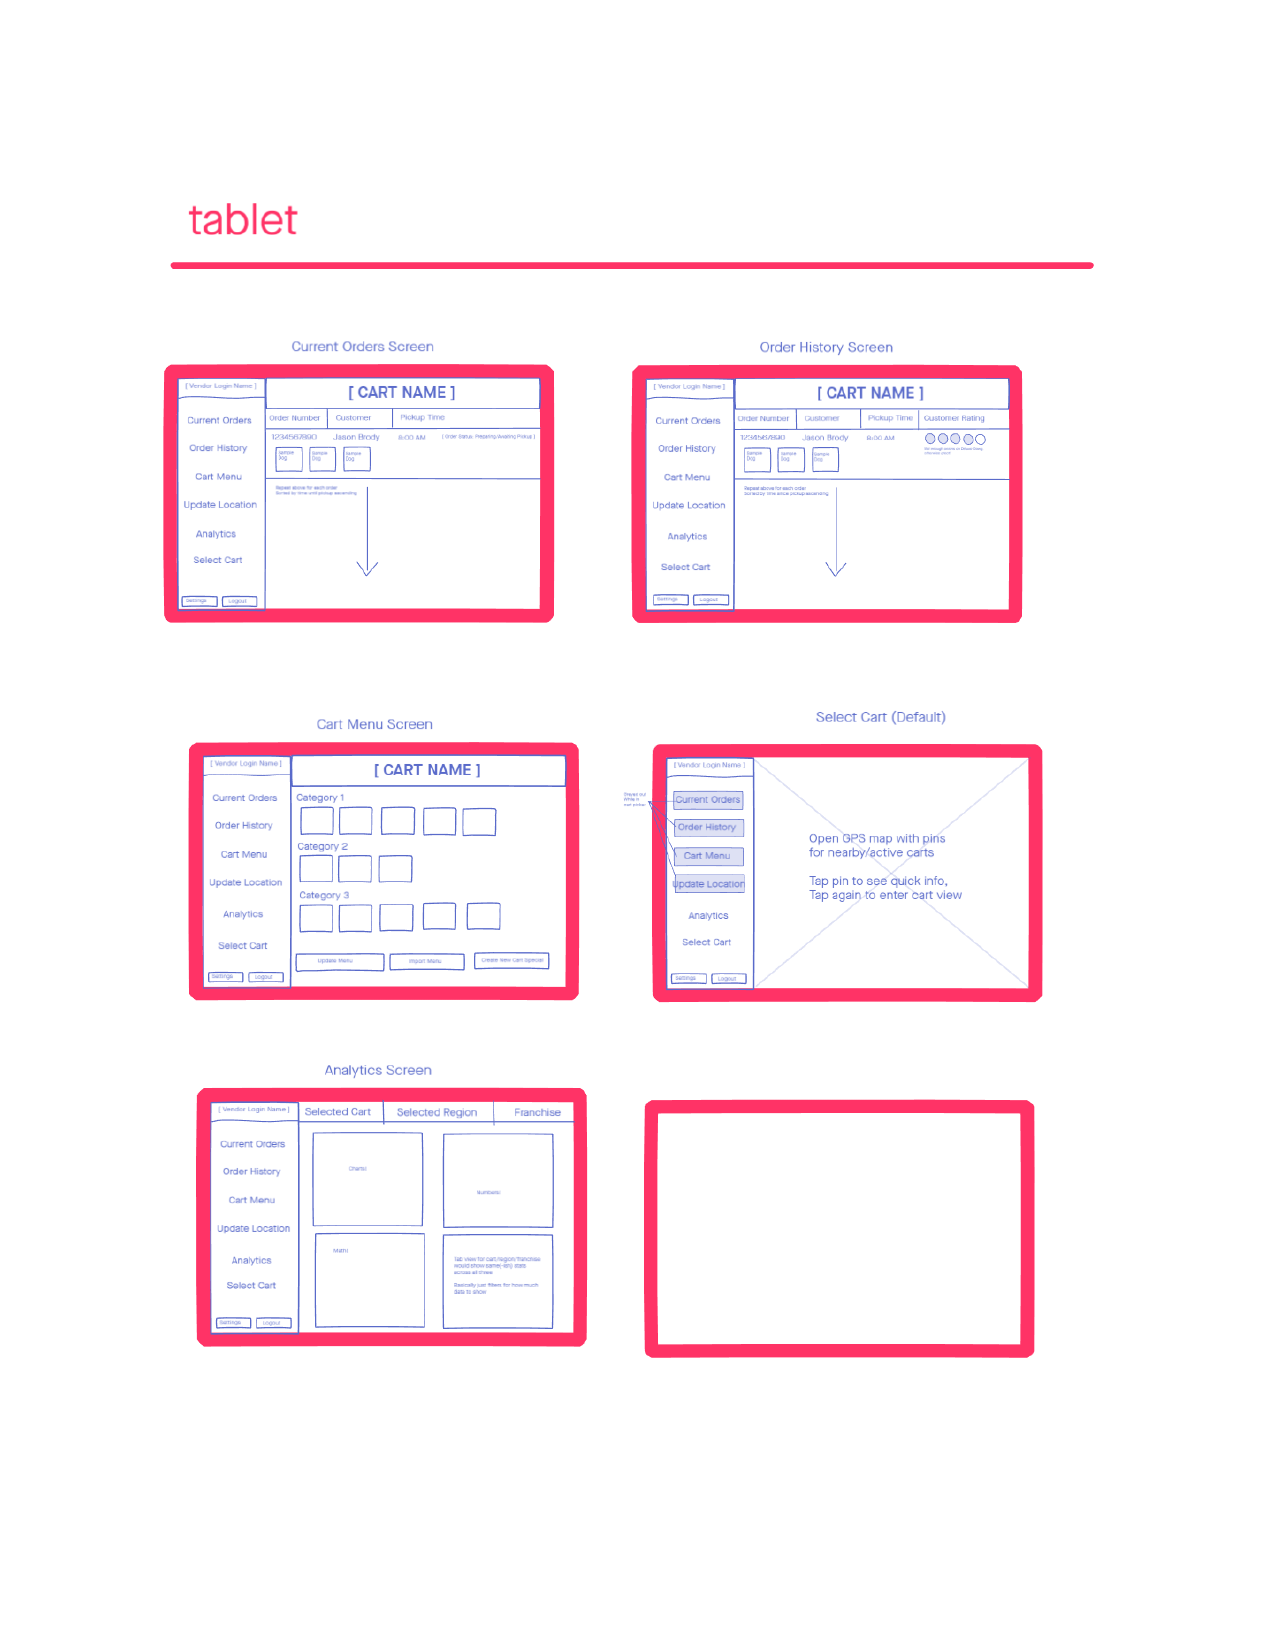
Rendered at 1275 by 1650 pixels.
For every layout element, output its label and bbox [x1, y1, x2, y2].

picture [150, 150, 1125, 1462]
